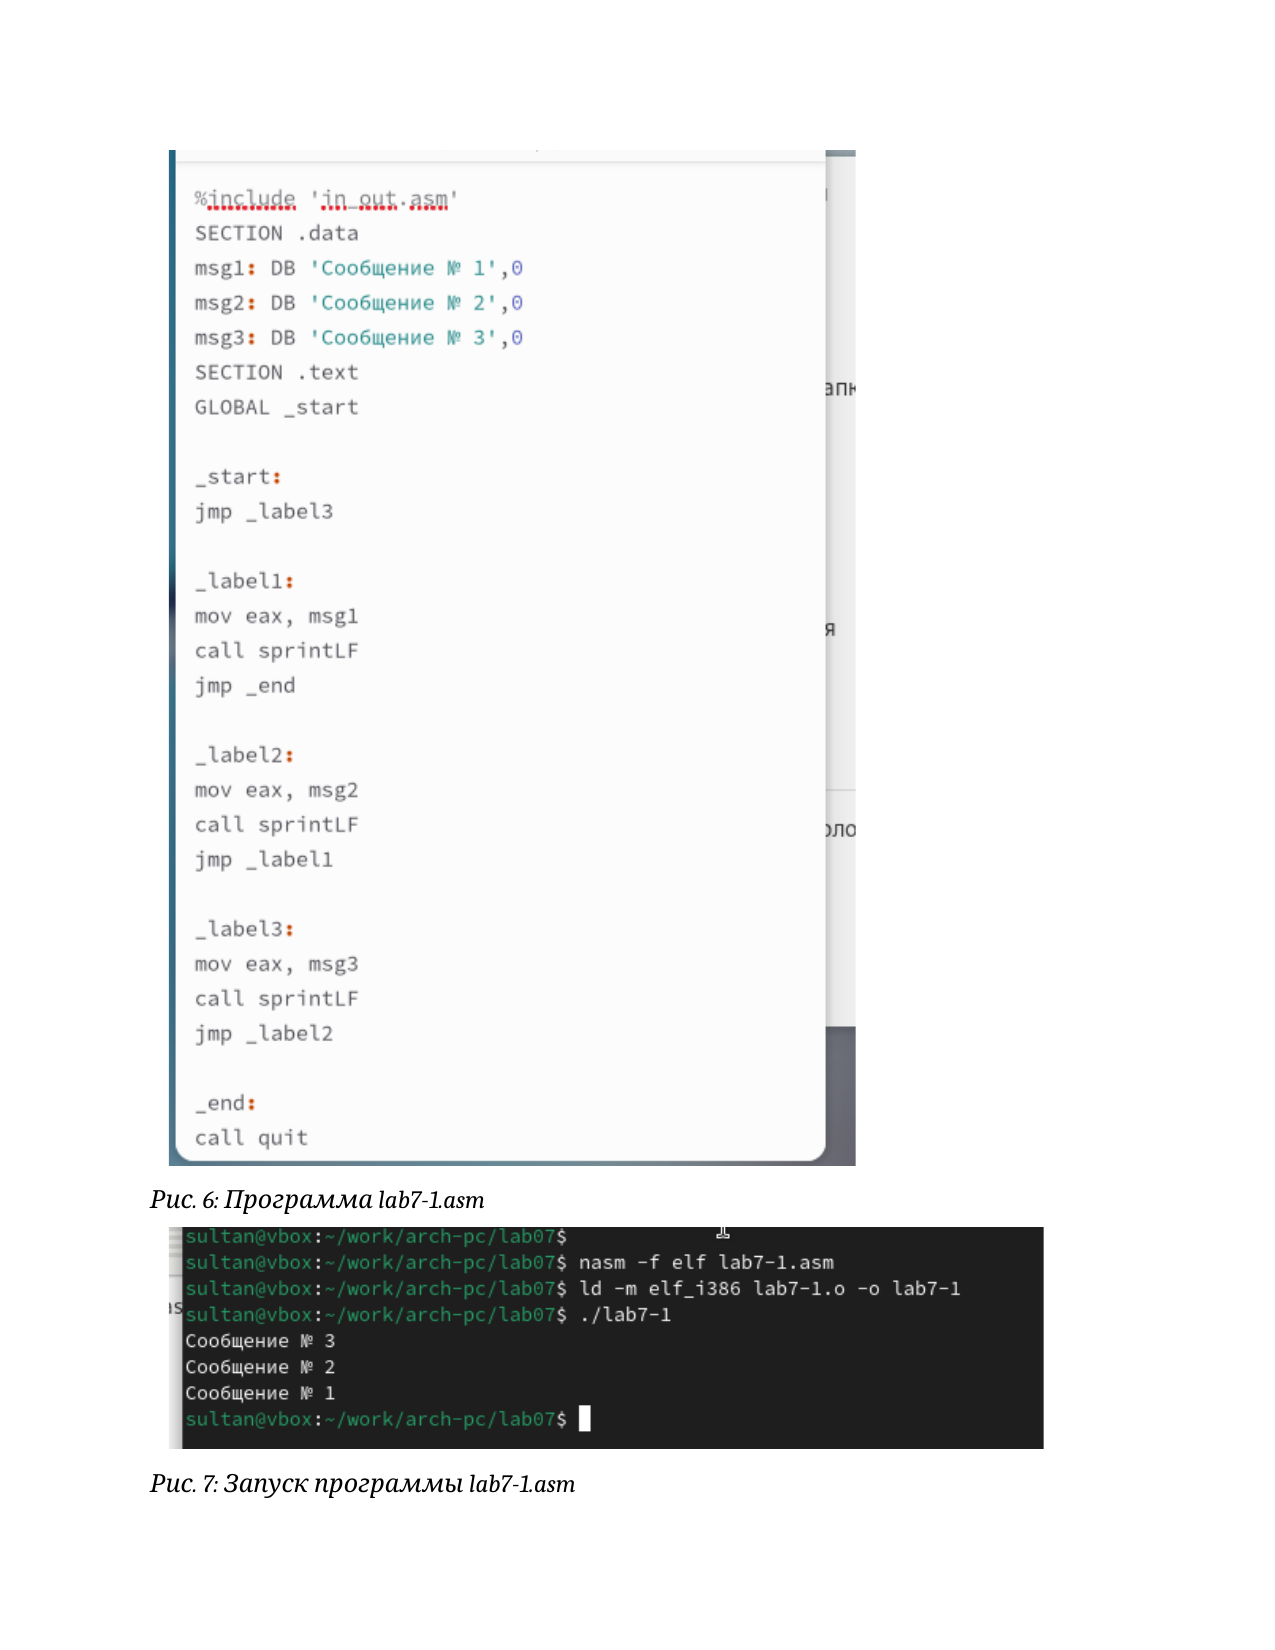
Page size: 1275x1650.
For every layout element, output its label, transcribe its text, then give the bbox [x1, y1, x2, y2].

text Рис. 7: Запуск программы lab7-1.asm [150, 1469, 1125, 1498]
picture [168, 1227, 1044, 1449]
picture [168, 150, 856, 1166]
text Рис. 6: Программа lab7-1.asm [150, 1186, 1125, 1215]
